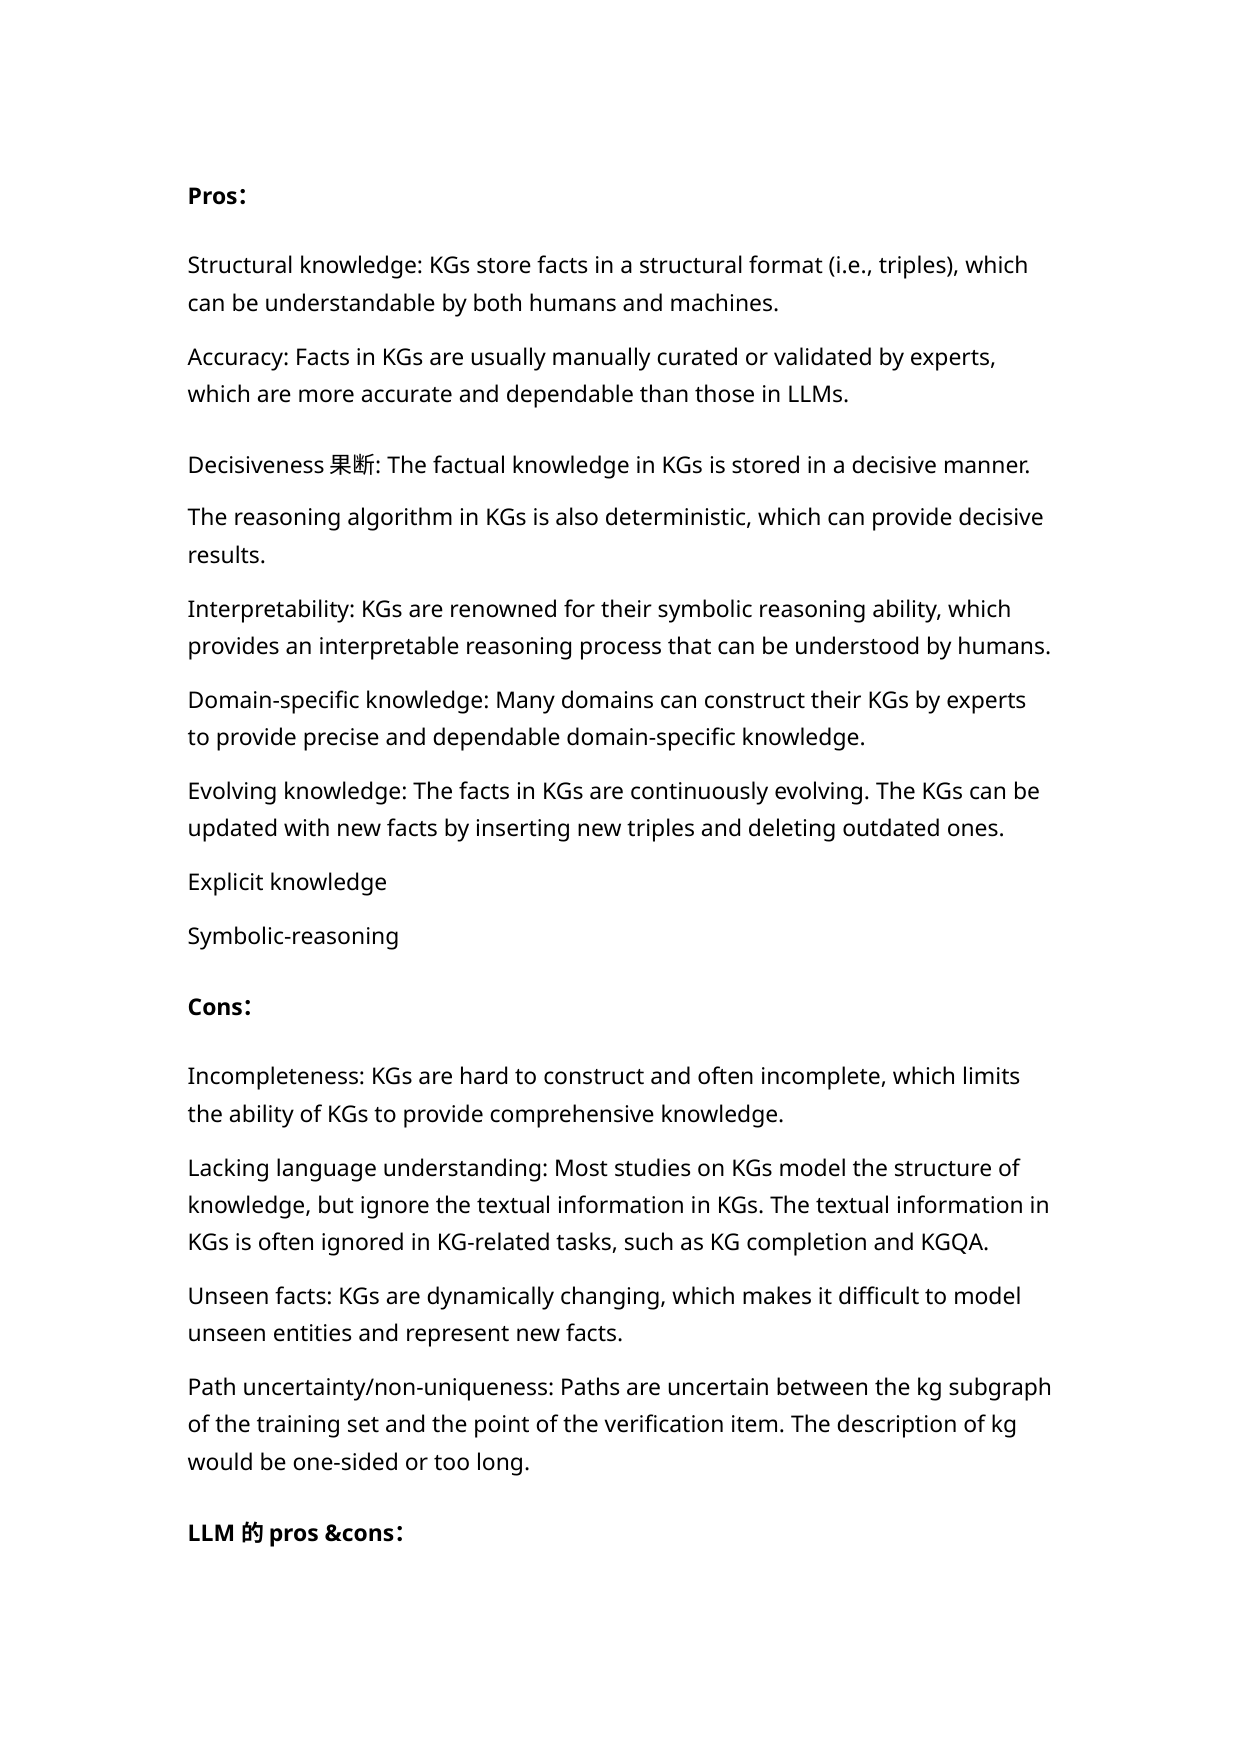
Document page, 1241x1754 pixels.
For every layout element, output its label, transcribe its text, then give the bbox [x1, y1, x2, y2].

text Symbolic-reasoning [187, 919, 1053, 952]
text Lacking language understanding: Most studies on KGs model the structure of knowledge, but ignore the textual information in KGs. The textual information in KGs is often ignored in KG-related tasks, such as KG completion and KGQA. [187, 1151, 1053, 1258]
text Decisiveness果断: The factual knowledge in KGs is stored in a decisive manner. The reasoning algorithm in KGs is also deterministic, which can provide decisive results. [187, 431, 1053, 571]
text Interpretability: KGs are renowned for their symbolic reasoning ability, which provides an interpretable reasoning process that can be understood by humans. [187, 592, 1053, 662]
text Path uncertainty/non-uniqueness: Paths are uncertain between the kg subgraph of the training set and the point of the verification item. The description of kg would be one-sided or too long. [187, 1370, 1053, 1477]
text LLM 的pros &cons： [187, 1499, 1053, 1564]
text Domain-specific knowledge: Many domains can construct their KGs by experts to provide precise and dependable domain-specific knowledge. [187, 683, 1053, 753]
text Pros： [187, 162, 1053, 227]
text Accuracy: Facts in KGs are usually manually curated or validated by experts, which are more accurate and dependable than those in LLMs. [187, 340, 1053, 409]
text Explicit knowledge [187, 865, 1053, 898]
text Unseen facts: KGs are dynamically changing, which makes it difficult to model unseen entities and represent new facts. [187, 1279, 1053, 1349]
text Evolving knowledge: The facts in KGs are continuously evolving. The KGs can be updated with new facts by inserting new triples and deleting outdated ones. [187, 774, 1053, 844]
text Structural knowledge: KGs store facts in a structural format (i.e., triples), which can be understandable by both humans and machines. [187, 249, 1053, 318]
text Cons： [187, 973, 1053, 1038]
text Incompleteness: KGs are hard to construct and often incomplete, which limits the ability of KGs to provide comprehensive knowledge. [187, 1060, 1053, 1129]
